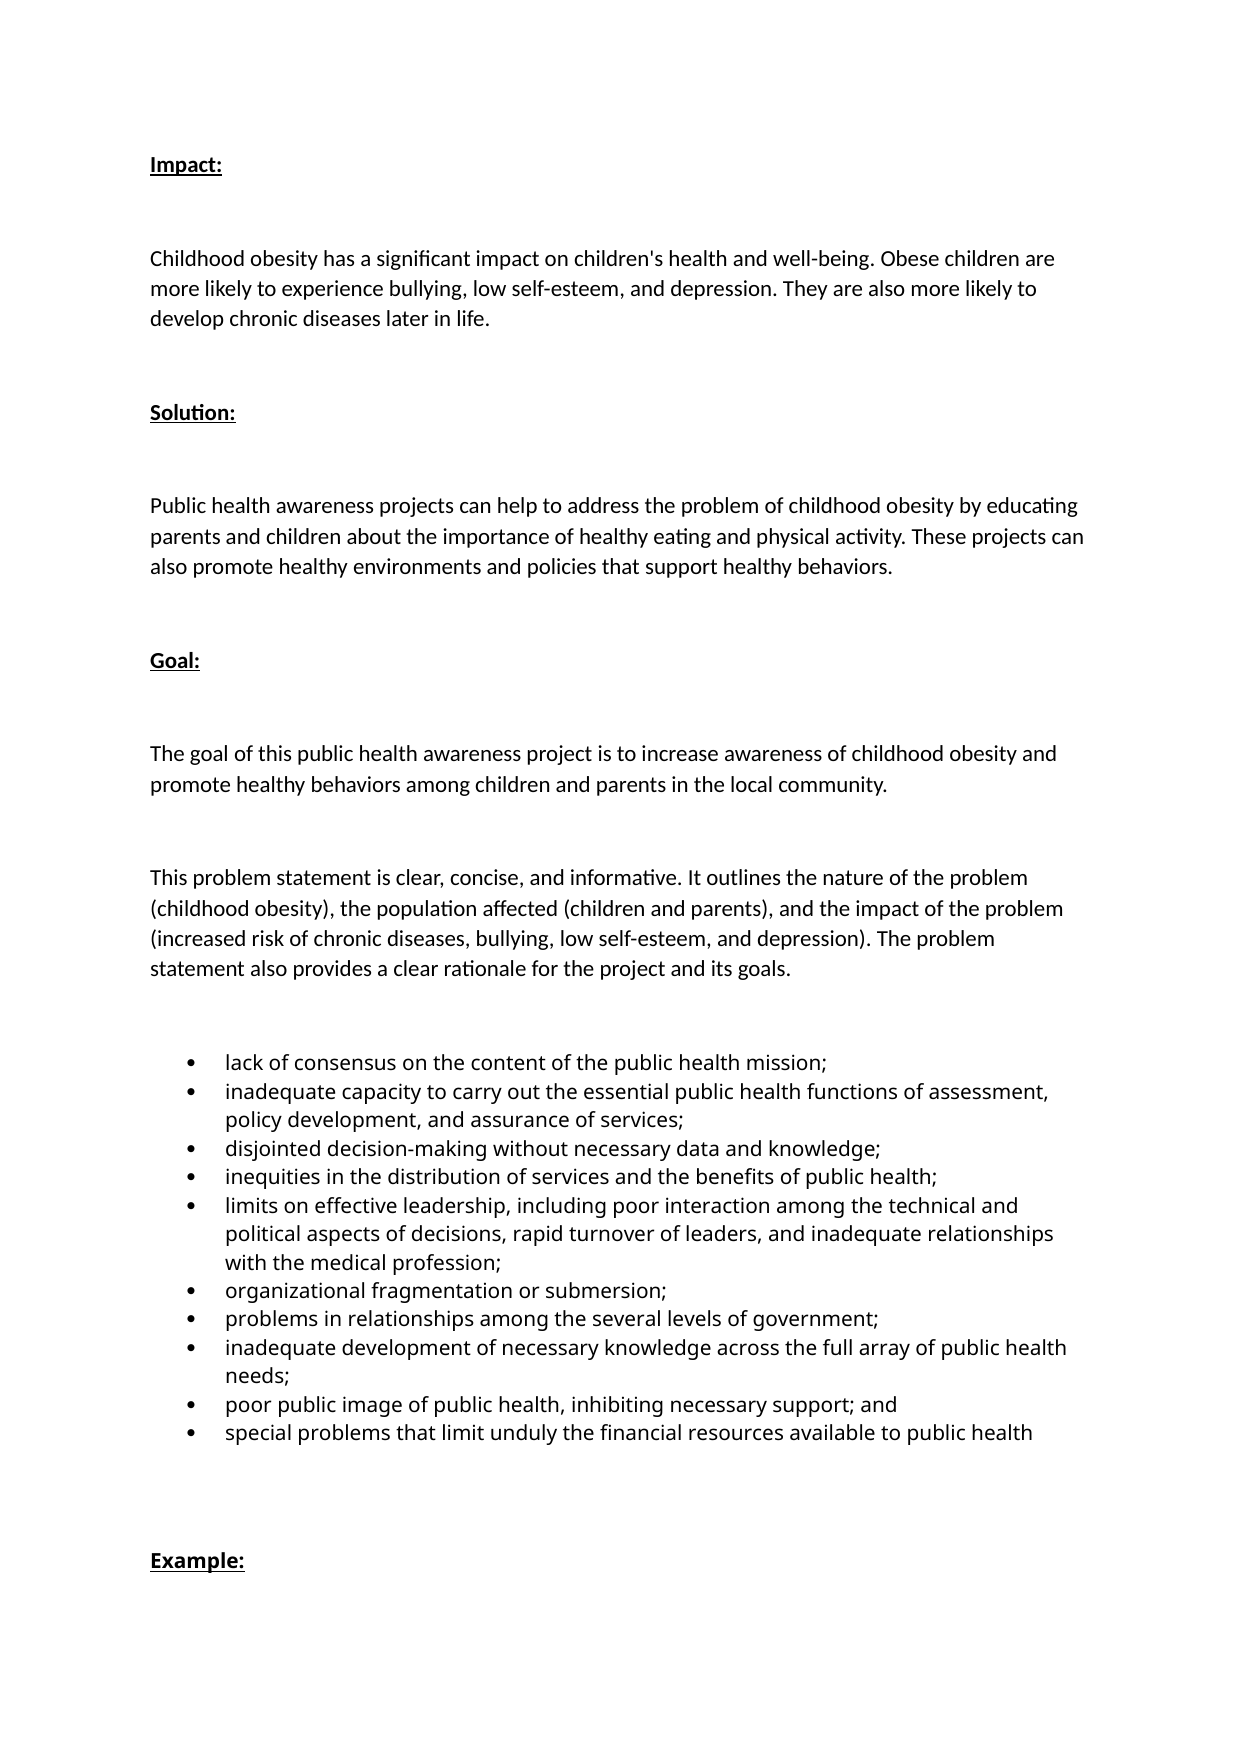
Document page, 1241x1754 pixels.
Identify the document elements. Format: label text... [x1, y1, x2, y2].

list poor public image of public health, inhibiting necessary support; and [187, 1390, 1090, 1418]
list problems in relationships among the several levels of government; [187, 1304, 1090, 1333]
list disjointed decision-making without necessary data and knowledge; [187, 1134, 1090, 1162]
text Public health awareness projects can help to address the problem of childhood obesity by educating parents and children about the importance of healthy eating and physical activity. These projects can also promote healthy environments and policies that support healthy behaviors. [150, 492, 1090, 580]
text Example: [150, 1547, 1090, 1575]
text Childhood obesity has a significant impact on children's health and well-being. Obese children are more likely to experience bullying, low self-esteem, and depression. They are also more likely to develop chronic diseases later in life. [150, 244, 1090, 332]
list inadequate capacity to carry out the essential public health functions of assessment, policy development, and assurance of services; [187, 1077, 1090, 1134]
list special problems that limit unduly the financial resources available to public health [187, 1418, 1090, 1447]
text The goal of this public health awareness project is to increase awareness of childhood obesity and promote healthy behaviors among children and parents in the local community. [150, 739, 1090, 798]
text Goal: [150, 646, 1090, 674]
list organizational fragmentation or submersion; [187, 1276, 1090, 1304]
text Solution: [150, 398, 1090, 426]
list lack of consensus on the content of the public health mission; [187, 1048, 1090, 1077]
text This problem statement is clear, concise, and informative. It outlines the nature of the problem (childhood obesity), the population affected (children and parents), and the impact of the problem (increased risk of chronic diseases, bullying, low self-esteem, and depression). The problem statement also provides a clear rationale for the project and its goals. [150, 863, 1090, 982]
list inadequate development of necessary knowledge across the full array of public health needs; [187, 1333, 1090, 1390]
text Impact: [150, 150, 1090, 178]
list inequities in the distribution of services and the benefits of public health; [187, 1162, 1090, 1191]
list limits on effective leadership, including poor interaction among the technical and political aspects of decisions, rapid turnover of leaders, and inadequate relationships with the medical profession; [187, 1191, 1090, 1276]
